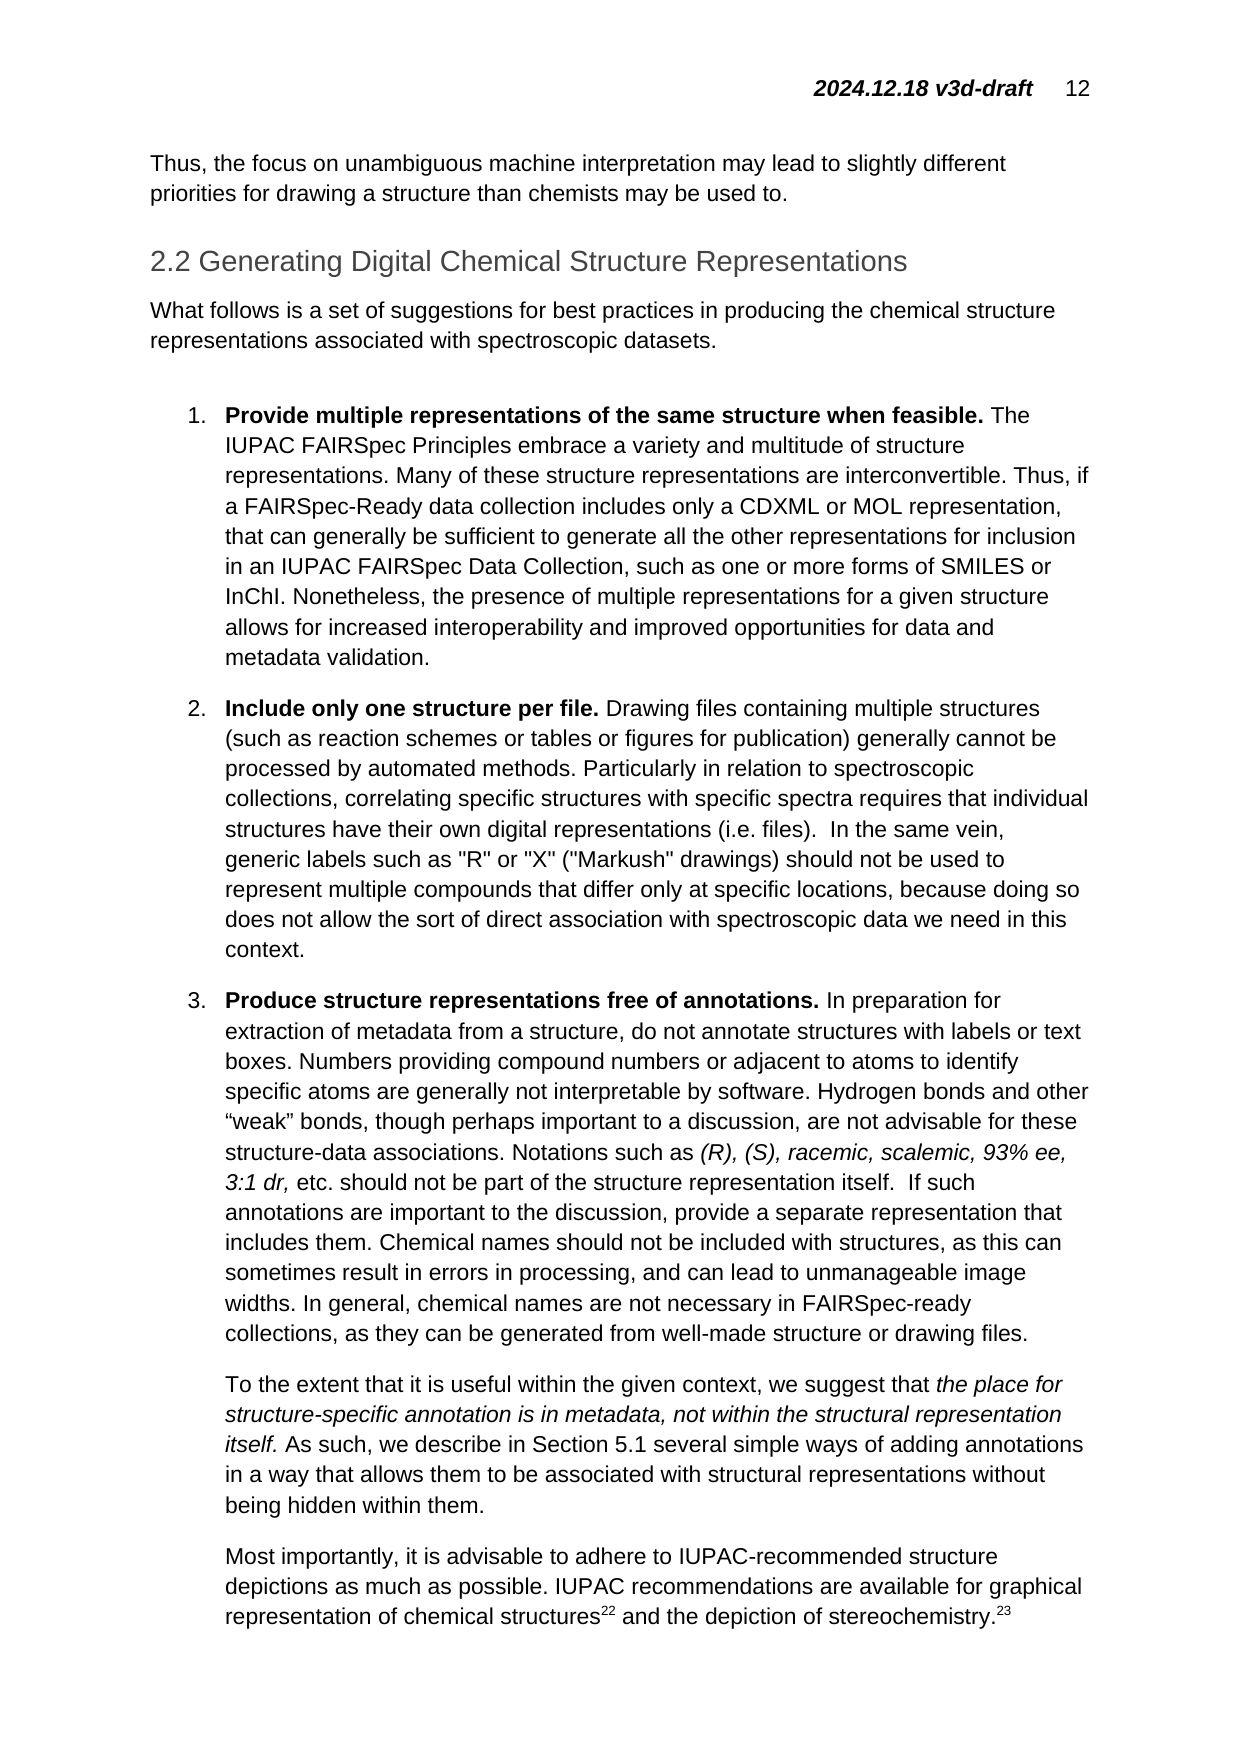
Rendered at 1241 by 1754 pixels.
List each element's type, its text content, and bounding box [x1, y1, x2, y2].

subtitle 2.2 Generating Digital Chemical Structure Representations [150, 244, 1090, 277]
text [225, 1543, 1090, 1629]
text What follows is a set of suggestions for best practices in producing the chemical structure representations associated with spectroscopic datasets. [150, 297, 1090, 353]
list Produce structure representations free of annotations. In preparation for extraction of metadata from a structure, do not annotate structures with labels or text boxes. Numbers providing compound numbers or adjacent to atoms to identify specific atoms are generally not interpretable by software. Hydrogen bonds and other “weak” bonds, though perhaps important to a discussion, are not advisable for these structure-data associations. Notations such as (R), (S), racemic, scalemic, 93% ee, 3:1 dr, etc. should not be part of the structure representation itself. If such annotations are important to the discussion, provide a separate representation that includes them. Chemical names should not be included with structures, as this can sometimes result in errors in processing, and can lead to unmanageable image widths. In general, chemical names are not necessary in FAIRSpec-ready collections, as they can be generated from well-made structure or drawing files. [187, 987, 1090, 1346]
text To the extent that it is useful within the given context, we suggest that the place for structure-specific annotation is in metadata, not within the structural representation itself. As such, we describe in Section 5.1 several simple ways of adding annotations in a way that allows them to be associated with structural representations without being hidden within them. [225, 1371, 1090, 1518]
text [150, 150, 1090, 207]
list Provide multiple representations of the same structure when feasible. The IUPAC FAIRSpec Principles embrace a variety and multitude of structure representations. Many of these structure representations are interconvertible. Thus, if a FAIRSpec-Ready data collection includes only a CDXML or MOL representation, that can generally be sufficient to generate all the other representations for inclusion in an IUPAC FAIRSpec Data Collection, such as one or more forms of SMILES or InChI. Nonetheless, the presence of multiple representations for a given structure allows for increased interoperability and improved opportunities for data and metadata validation. [187, 402, 1090, 670]
list Include only one structure per file. Drawing files containing multiple structures (such as reaction schemes or tables or figures for publication) generally cannot be processed by automated methods. Particularly in relation to spectroscopic collections, correlating specific structures with specific spectra requires that individual structures have their own digital representations (i.e. files). In the same vein, generic labels such as "R" or "X" ("Markush" drawings) should not be used to represent multiple compounds that differ only at specific locations, because doing so does not allow the sort of direct association with spectroscopic data we need in this context. [187, 695, 1090, 963]
